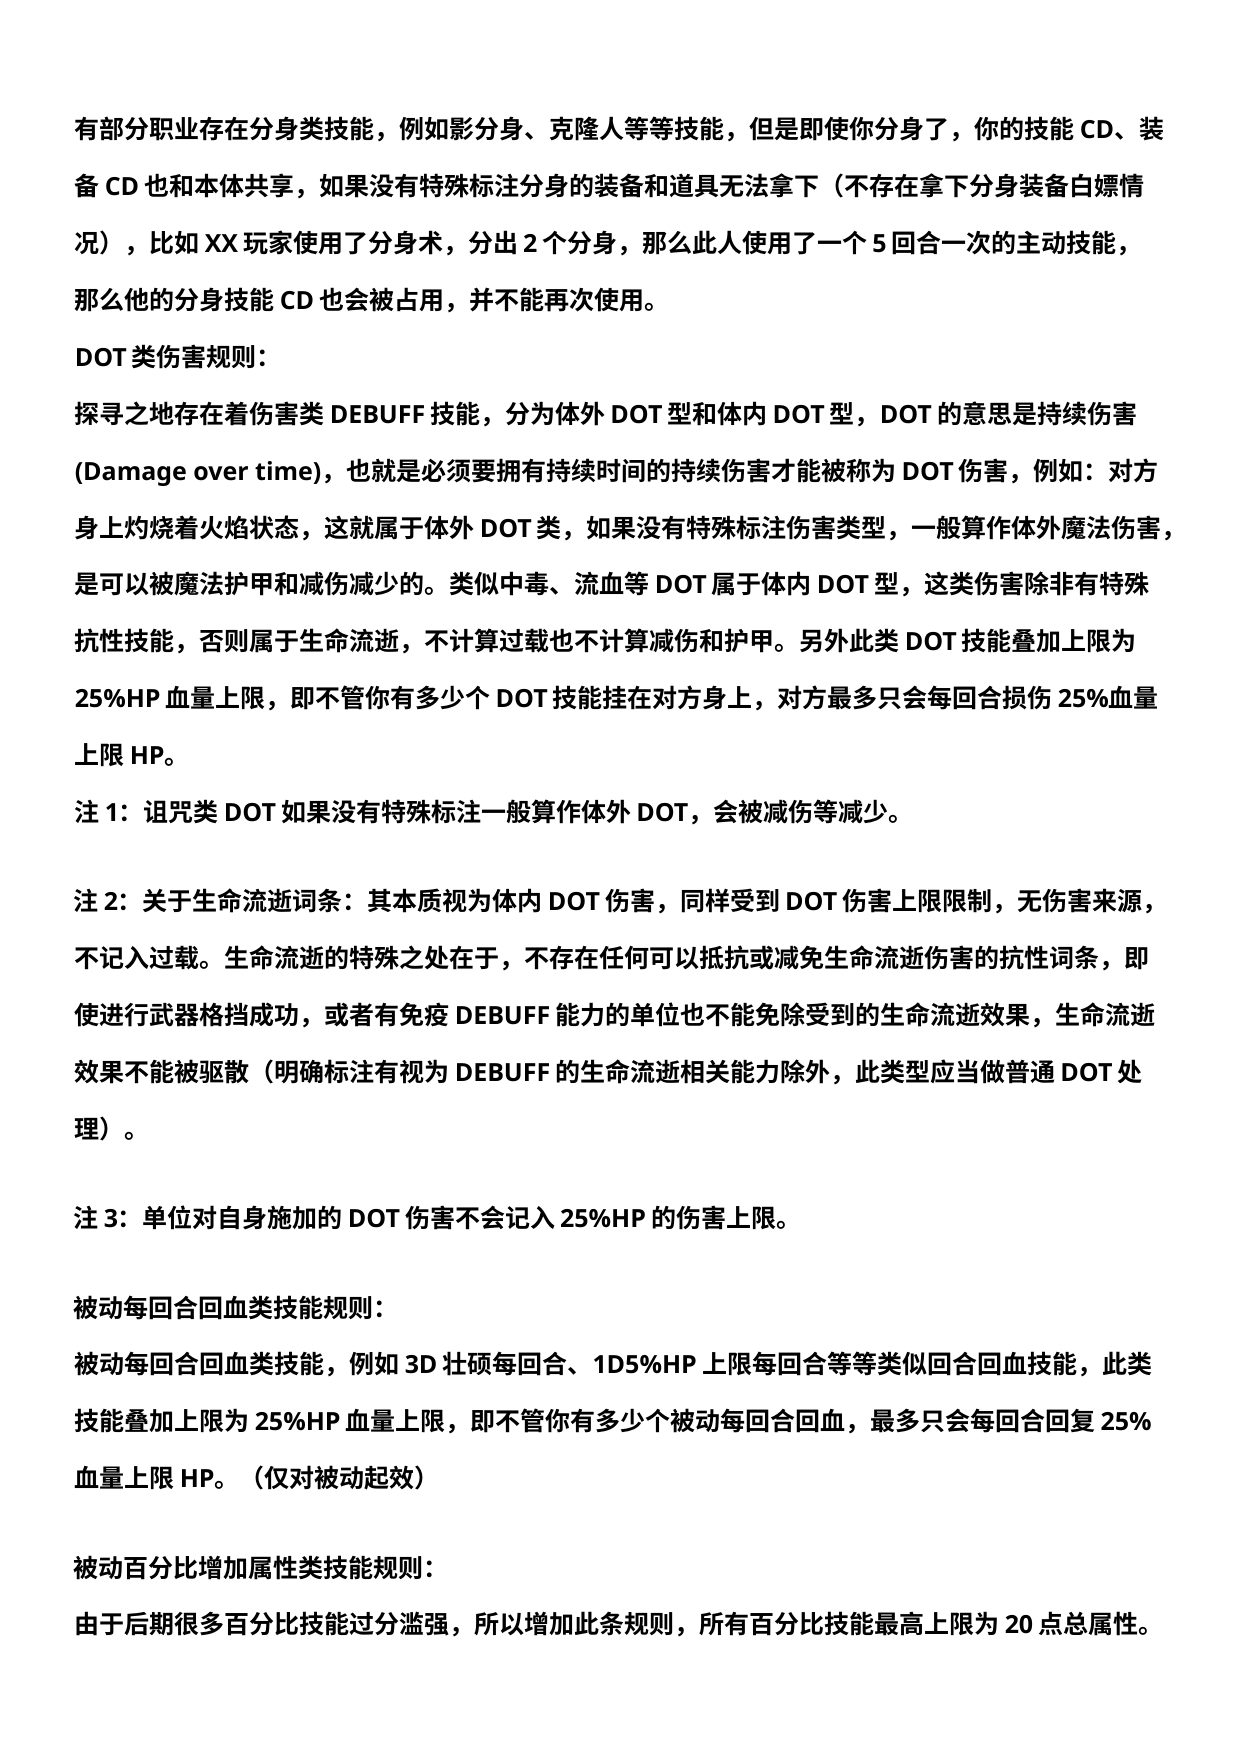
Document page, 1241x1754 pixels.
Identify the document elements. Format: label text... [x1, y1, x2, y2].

text 注2：关于生命流逝词条：其本质视为体内DOT伤害，同样受到DOT伤害上限限制，无伤害来源，不记入过载。生命流逝的特殊之处在于，不存在任何可以抵抗或减免生命流逝伤害的抗性词条，即使进行武器格挡成功，或者有免疫DEBUFF能力的单位也不能免除受到的生命流逝效果，生命流逝效果不能被驱散（明确标注有视为DEBUFF的生命流逝相关能力除外，此类型应当做普通DOT处理）。 [73, 882, 1165, 1146]
text 注3：单位对自身施加的DOT伤害不会记入25%HP的伤害上限。 [73, 1199, 1165, 1235]
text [73, 110, 1165, 829]
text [73, 1548, 1165, 1641]
text 被动每回合回血类技能规则： 被动每回合回血类技能，例如3D壮硕每回合、1D5%HP上限每回合等等类似回合回血技能，此类技能叠加上限为25%HP血量上限，即不管你有多少个被动每回合回血，最多只会每回合回复25%血量上限HP。（仅对被动起效） [73, 1288, 1165, 1495]
